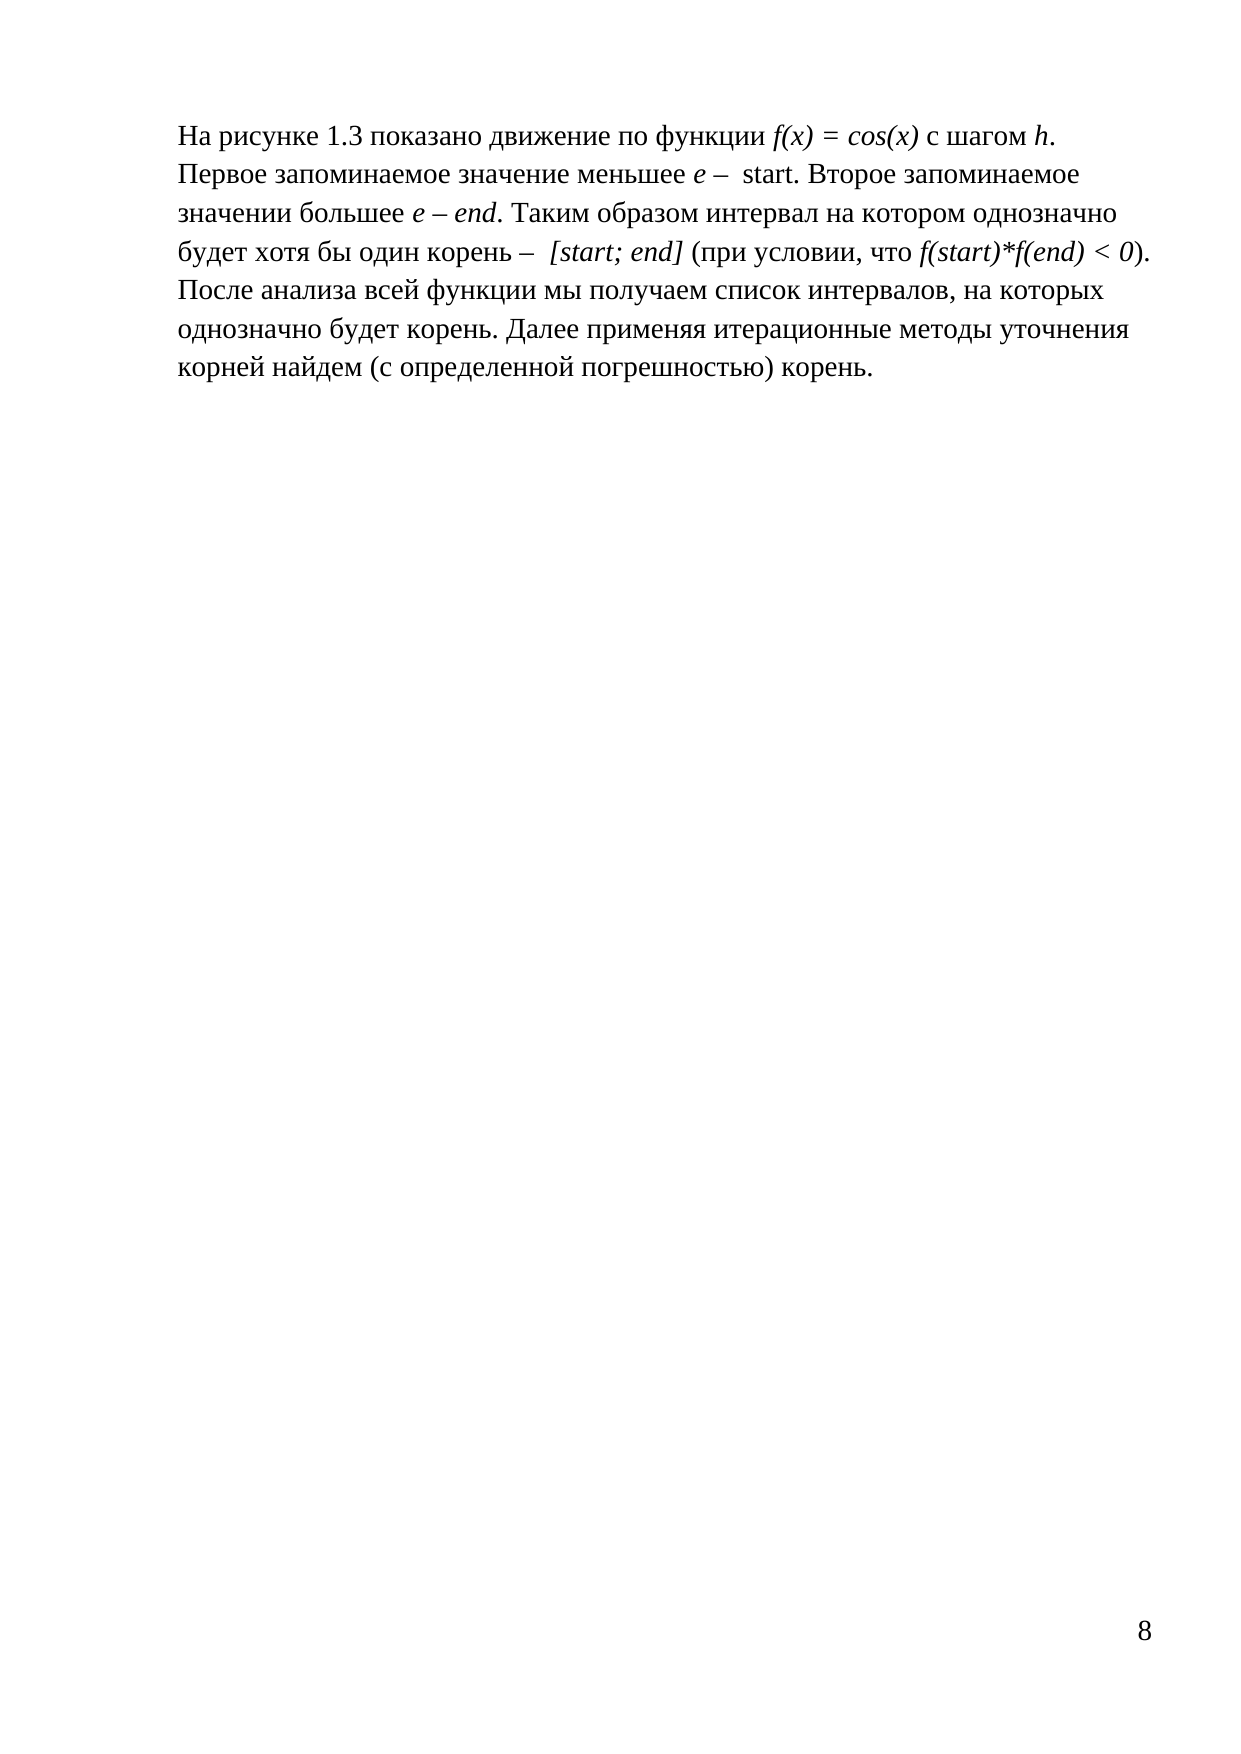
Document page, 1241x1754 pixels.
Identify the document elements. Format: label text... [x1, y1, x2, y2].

text На рисунке 1.3 показано движение по функции f(x) = cos(x) c шагом h. Первое запоминаемое значение меньшее e – start. Второе запоминаемое значении большее e – end. Таким образом интервал на котором однозначно будет хотя бы один корень – [start; end] (при условии, что f(start)*f(end) < 0). После анализа всей функции мы получаем список интервалов, на которых однозначно будет корень. Далее применяя итерационные методы уточнения корней найдем (с определенной погрешностью) корень. [177, 118, 1152, 383]
